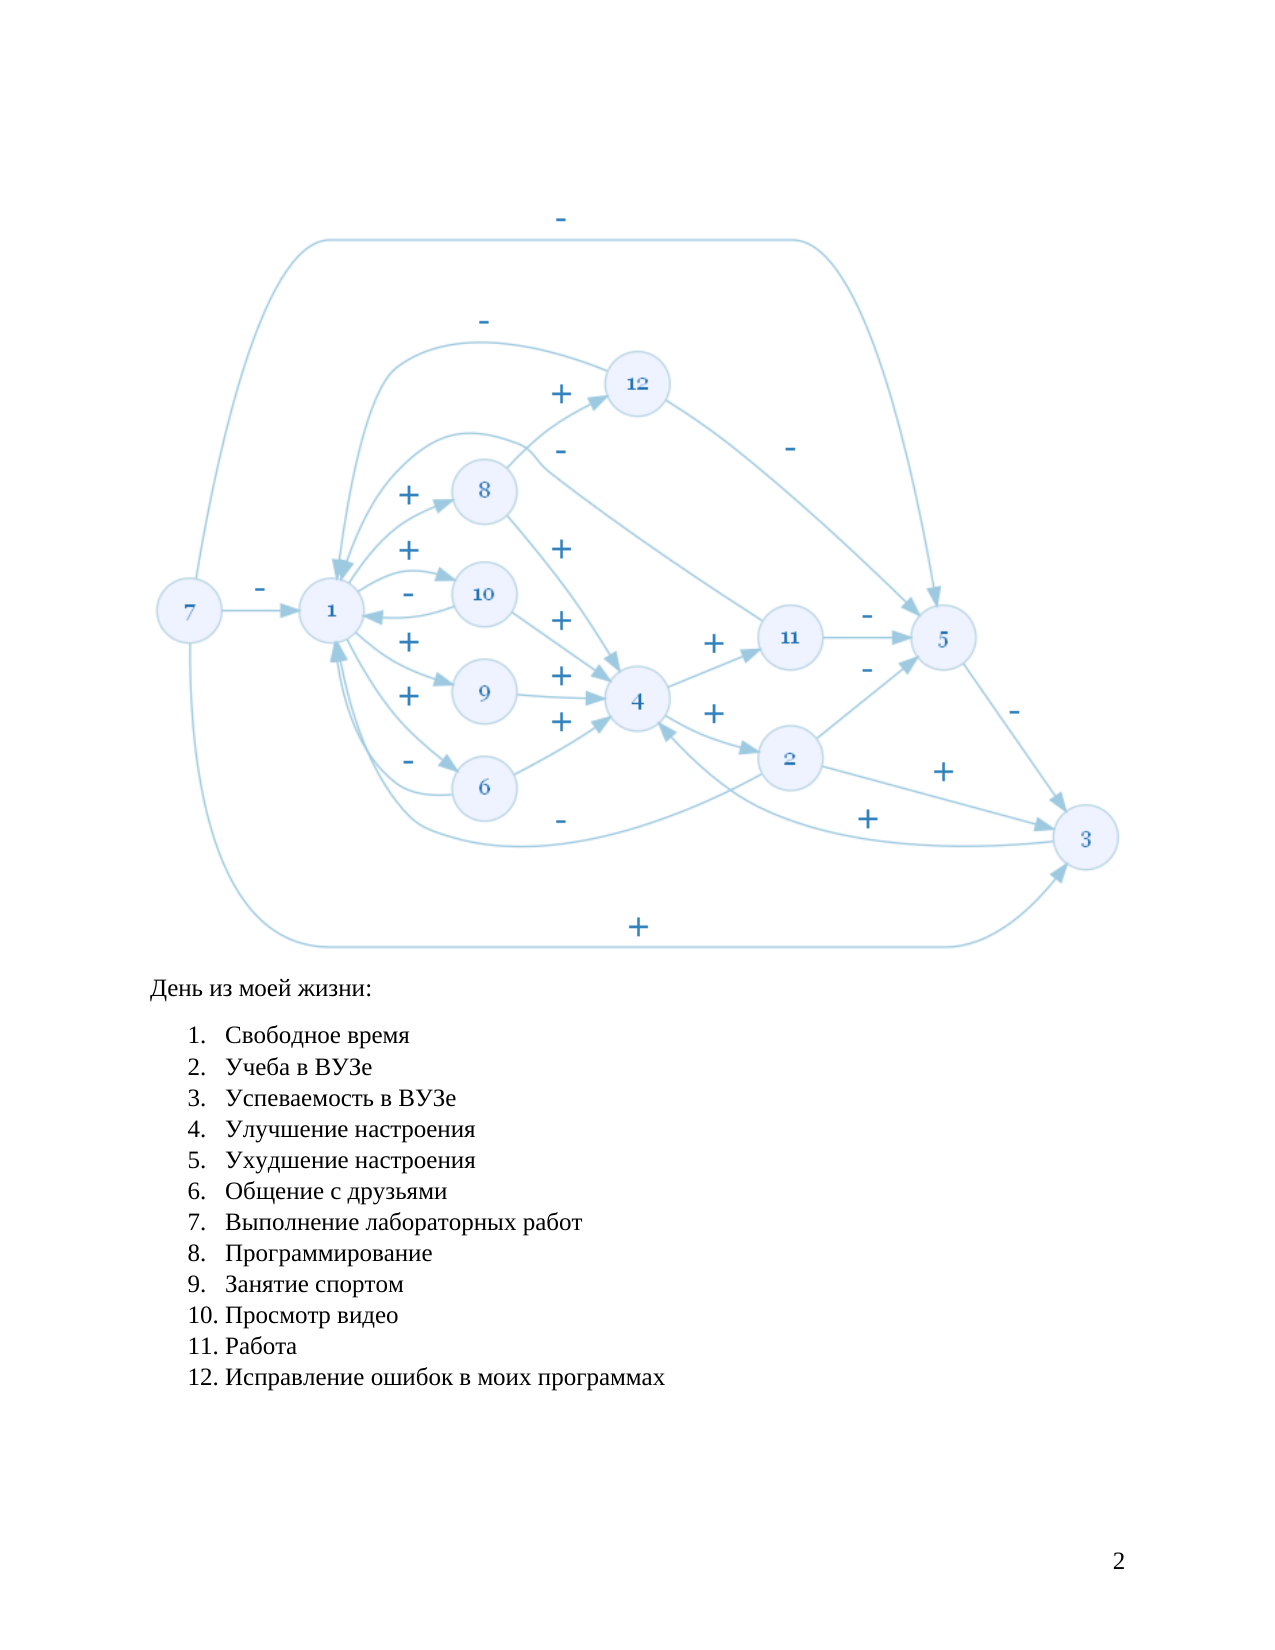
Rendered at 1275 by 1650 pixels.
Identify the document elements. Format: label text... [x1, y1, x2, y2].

list Просмотр видео [187, 1300, 1125, 1329]
list Общение с друзьями [187, 1176, 1125, 1204]
list Учеба в ВУЗе [187, 1052, 1125, 1080]
text День из моей жизни: [150, 973, 1125, 1002]
list Исправление ошибок в моих программах [187, 1362, 1125, 1391]
list Программирование [187, 1238, 1125, 1267]
list Ухудшение настроения [187, 1145, 1125, 1173]
list Работа [187, 1331, 1125, 1360]
list Выполнение лабораторных работ [187, 1207, 1125, 1236]
list Улучшение настроения [187, 1114, 1125, 1142]
list Свободное время [187, 1021, 1125, 1049]
list Занятие спортом [187, 1269, 1125, 1298]
list Успеваемость в ВУЗе [187, 1083, 1125, 1111]
picture [150, 197, 1125, 954]
